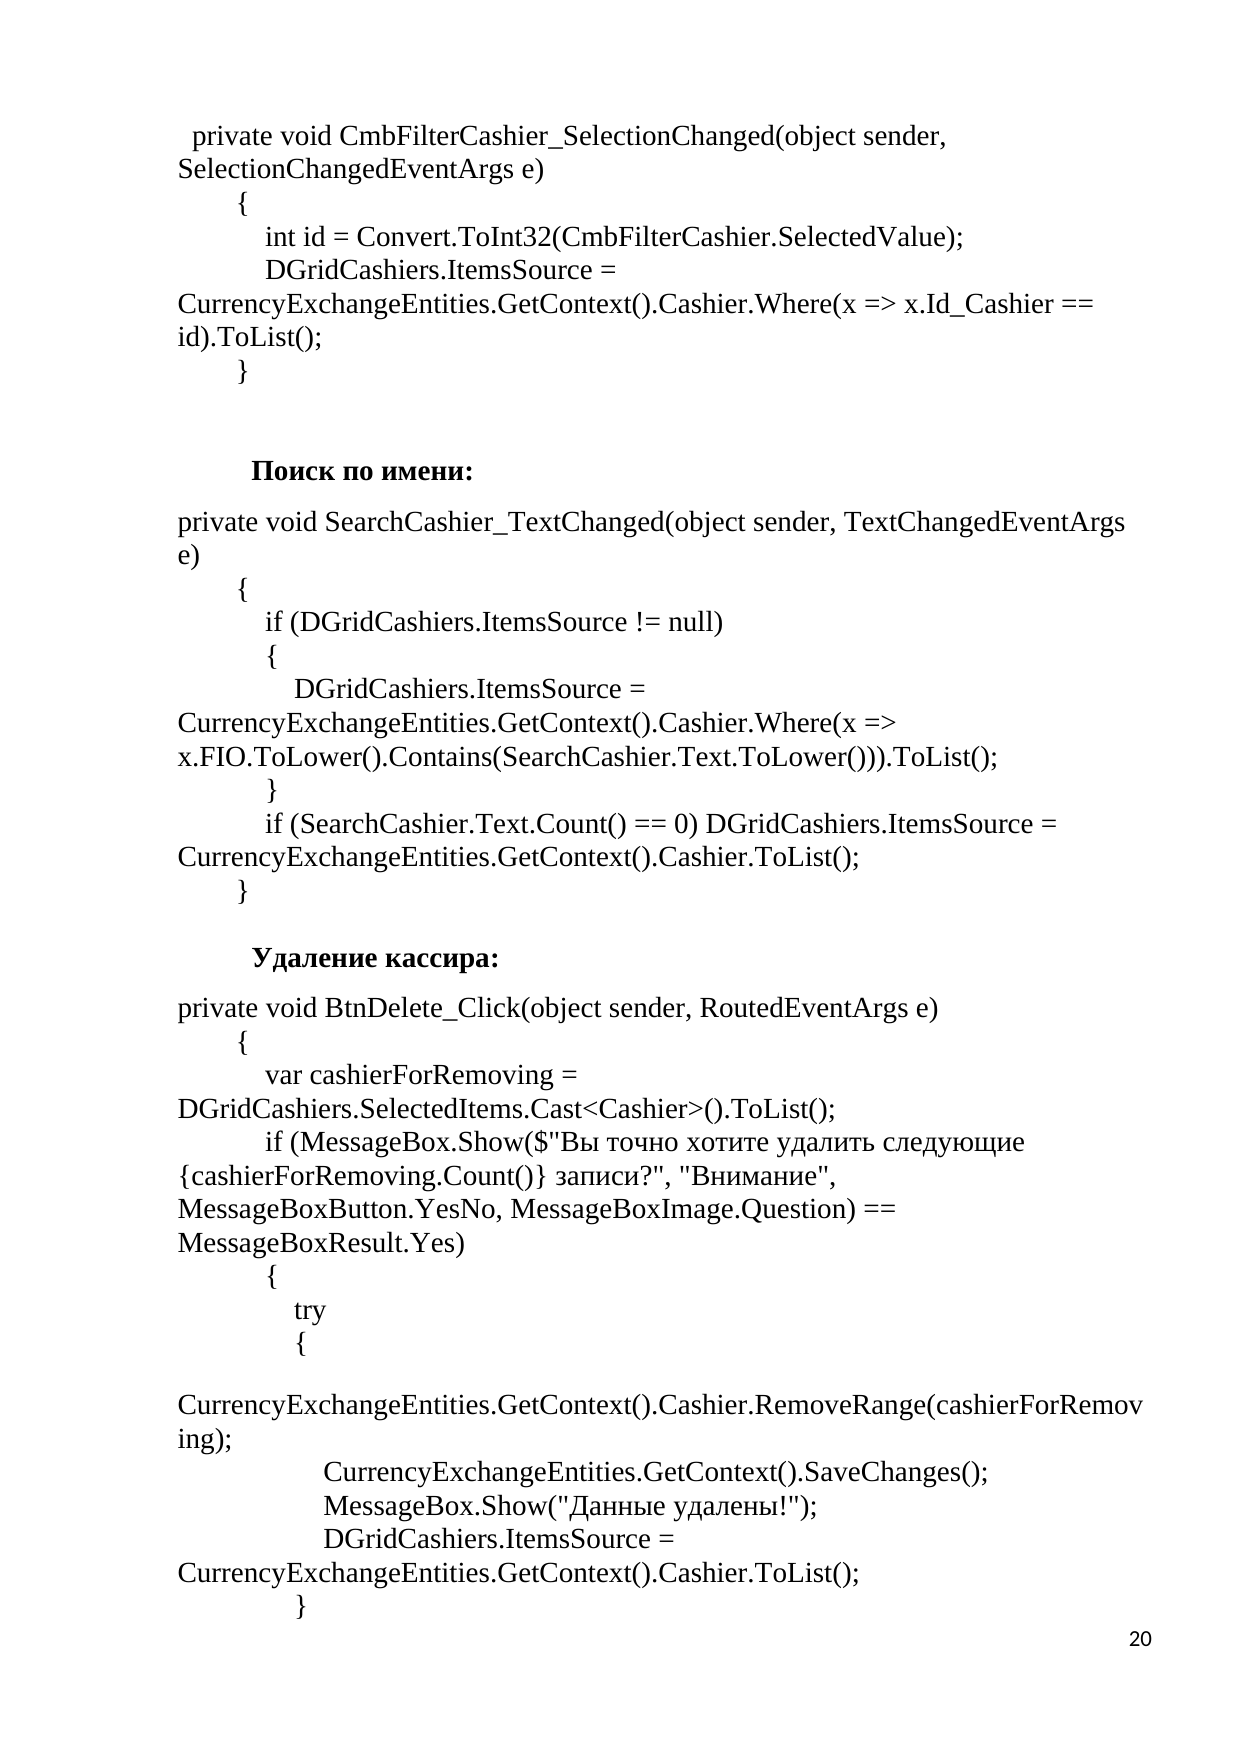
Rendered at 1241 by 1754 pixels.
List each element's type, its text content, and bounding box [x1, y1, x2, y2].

text } [177, 353, 1152, 386]
text } [177, 772, 1152, 806]
text int id = Convert.ToInt32(CmbFilterCashier.SelectedValue); [177, 219, 1152, 252]
text MessageBox.Show("Данные удалены!"); [177, 1488, 1152, 1521]
text if (SearchCashier.Text.Count() == 0) DGridCashiers.ItemsSource = CurrencyExchangeEntities.GetContext().Cashier.ToList(); [177, 806, 1152, 873]
text DGridCashiers.ItemsSource = CurrencyExchangeEntities.GetContext().Cashier.Where(x => x.FIO.ToLower().Contains(SearchCashier.Text.ToLower())).ToList(); [177, 672, 1152, 772]
text } [177, 1588, 1152, 1622]
text { [177, 1258, 1152, 1292]
text { [177, 1024, 1152, 1057]
text { [177, 185, 1152, 219]
text var cashierForRemoving = DGridCashiers.SelectedItems.Cast<Cashier>().ToList(); [177, 1057, 1152, 1124]
text if (DGridCashiers.ItemsSource != null) [177, 604, 1152, 638]
text Поиск по имени: [177, 453, 1152, 487]
text CurrencyExchangeEntities.GetContext().SaveChanges(); [177, 1454, 1152, 1488]
text } [177, 873, 1152, 906]
text private void BtnDelete_Click(object sender, RoutedEventArgs e) [177, 990, 1152, 1024]
text DGridCashiers.ItemsSource = CurrencyExchangeEntities.GetContext().Cashier.Where(x => x.Id_Сashier == id).ToList(); [177, 252, 1152, 353]
text DGridCashiers.ItemsSource = CurrencyExchangeEntities.GetContext().Cashier.ToList(); [177, 1521, 1152, 1588]
text private void CmbFilterCashier_SelectionChanged(object sender, SelectionChangedEventArgs e) [177, 118, 1152, 185]
text try [177, 1292, 1152, 1326]
text if (MessageBox.Show($"Вы точно хотите удалить следующие {cashierForRemoving.Count()} записи?", "Внимание", MessageBoxButton.YesNo, MessageBoxImage.Question) == MessageBoxResult.Yes) [177, 1124, 1152, 1258]
text { [177, 1326, 1152, 1359]
text CurrencyExchangeEntities.GetContext().Cashier.RemoveRange(cashierForRemoving); [177, 1359, 1152, 1454]
text { [177, 638, 1152, 672]
text { [177, 571, 1152, 604]
text private void SearchCashier_TextChanged(object sender, TextChangedEventArgs e) [177, 504, 1152, 571]
text Удаление кассира: [177, 940, 1152, 973]
